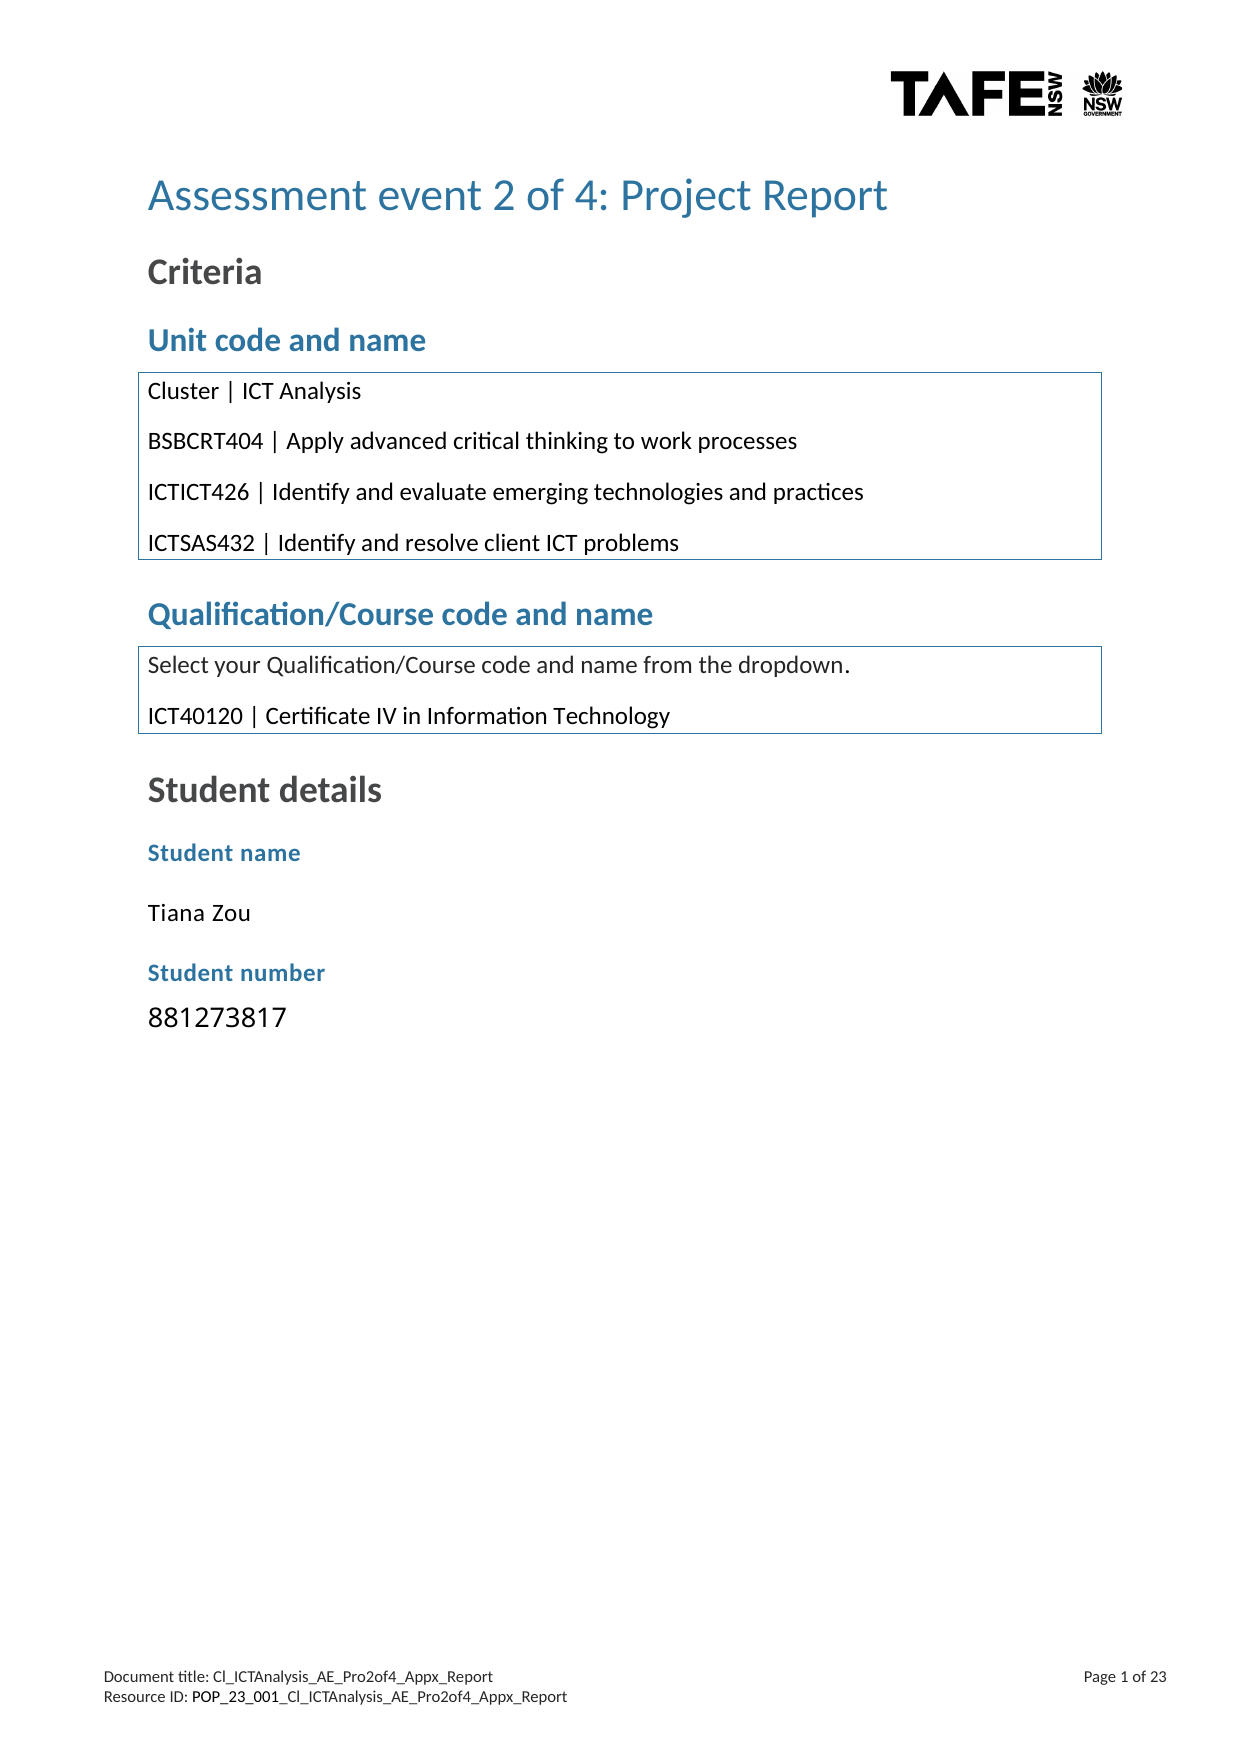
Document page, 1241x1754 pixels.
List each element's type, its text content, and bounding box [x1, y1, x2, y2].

text ICTICT426 | Identify and evaluate emerging technologies and practices [139, 473, 1101, 507]
text Select your Qualification/Course code and name from the dropdown. [139, 647, 1101, 680]
subtitle Criteria [148, 248, 1092, 293]
text 881273817 [148, 998, 1092, 1035]
title Tiana Zou [148, 897, 1092, 928]
picture [890, 71, 1123, 116]
text Cluster | ICT Analysis [139, 373, 1101, 405]
title Student number [148, 957, 1092, 988]
title Student name [148, 837, 1092, 868]
subtitle Assessment event 2 of 4: Project Report [148, 160, 1092, 223]
subtitle Qualification/Course code and name [148, 593, 1092, 634]
subtitle Student details [148, 766, 1092, 812]
subtitle Unit code and name [148, 318, 1092, 359]
text BSBCRT404 | Apply advanced critical thinking to work processes [139, 422, 1101, 456]
text ICTSAS432 | Identify and resolve client ICT problems [139, 524, 1101, 559]
